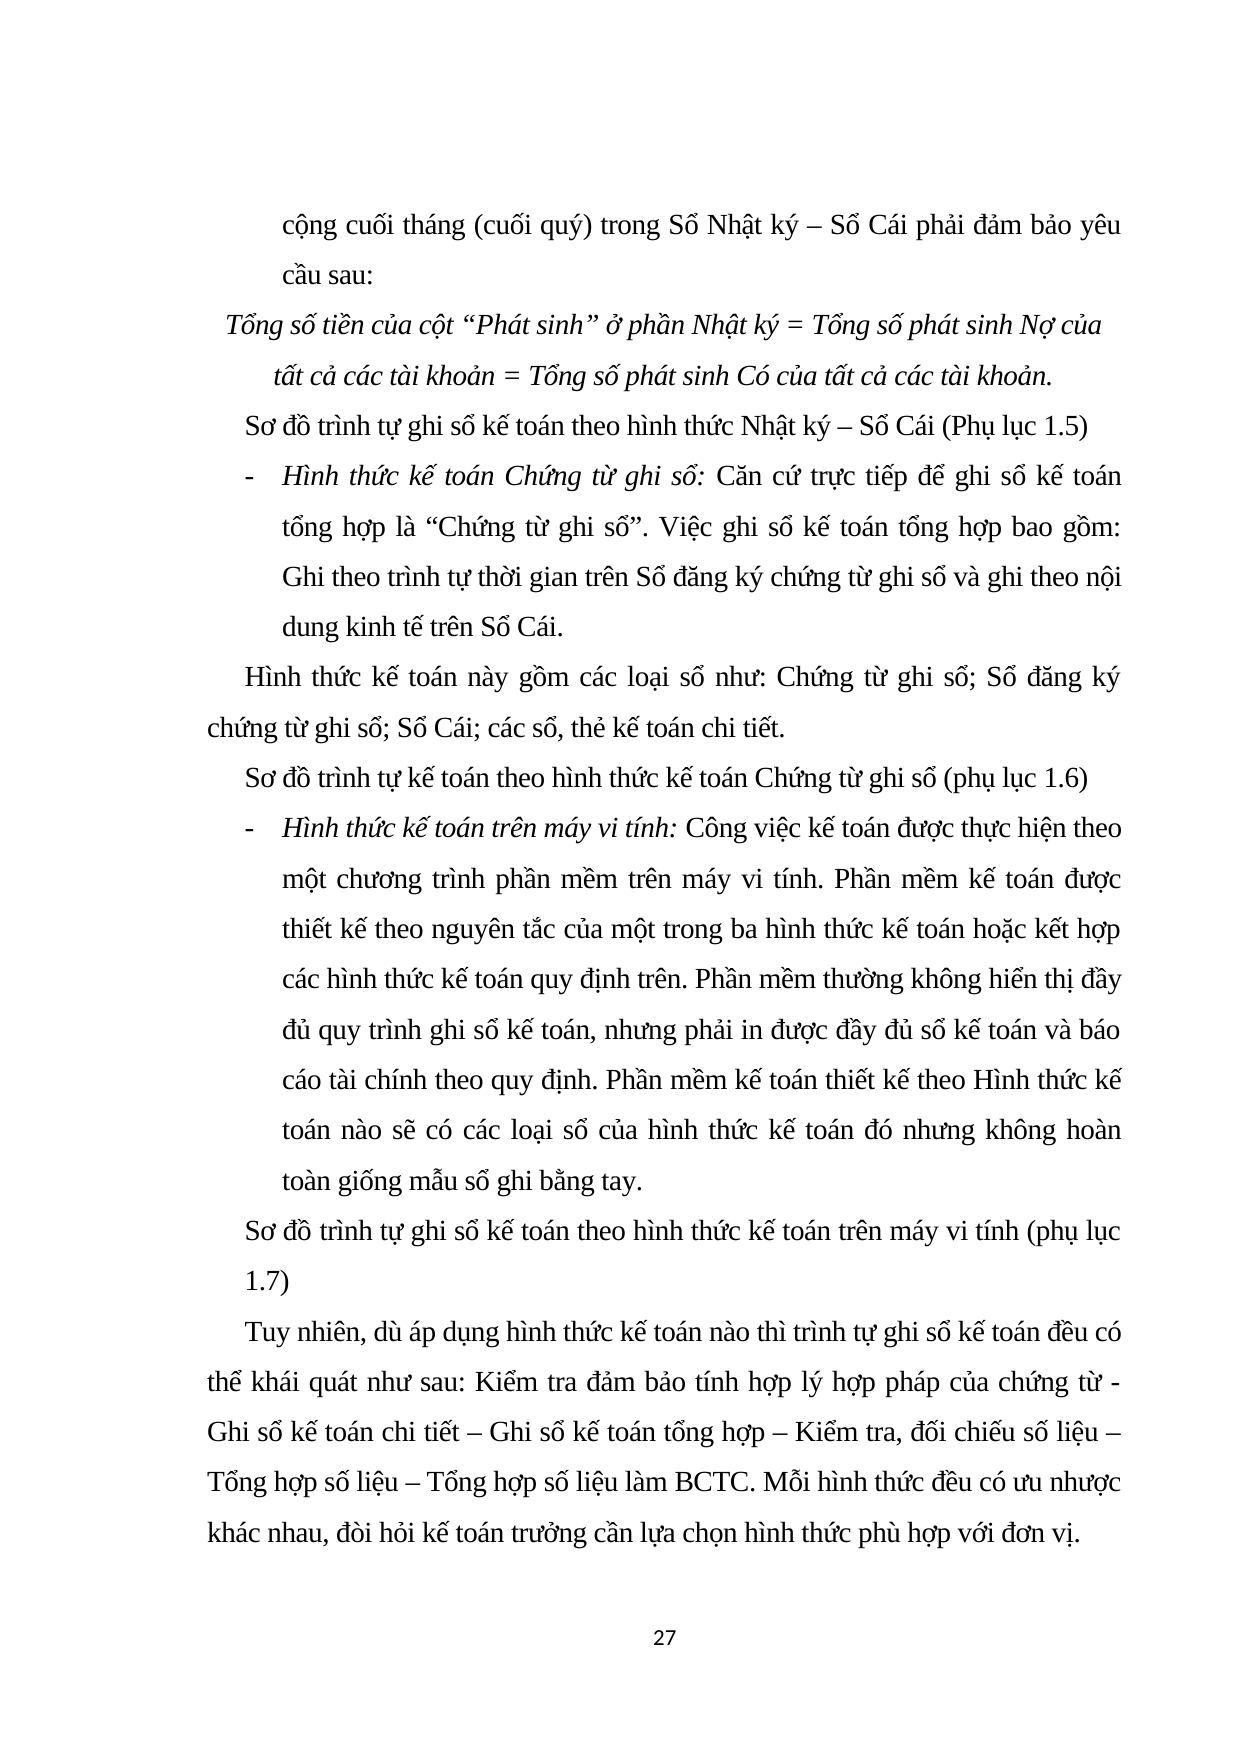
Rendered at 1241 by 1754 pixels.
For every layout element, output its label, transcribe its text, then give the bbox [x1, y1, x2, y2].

text Sơ đồ trình tự ghi sổ kế toán theo hình thức kế toán trên máy vi tính (phụ lục 1.7) [244, 1213, 1122, 1297]
list Hình thức kế toán Chứng từ ghi sổ: Căn cứ trực tiếp để ghi sổ kế toán tổng hợp là “Chứng từ ghi sổ”. Việc ghi sổ kế toán tổng hợp bao gồm: Ghi theo trình tự thời gian trên Sổ đăng ký chứng từ ghi sổ và ghi theo nội dung kinh tế trên Sổ Cái. [244, 458, 1122, 643]
text Hình thức kế toán này gồm các loại sổ như: Chứng từ ghi sổ; Sổ đăng ký chứng từ ghi sổ; Sổ Cái; các sổ, thẻ kế toán chi tiết. [207, 659, 1122, 743]
list Hình thức kế toán trên máy vi tính: Công việc kế toán được thực hiện theo một chương trình phần mềm trên máy vi tính. Phần mềm kế toán được thiết kế theo nguyên tắc của một trong ba hình thức kế toán hoặc kết hợp các hình thức kế toán quy định trên. Phần mềm thường không hiển thị đầy đủ quy trình ghi sổ kế toán, nhưng phải in được đầy đủ sổ kế toán và báo cáo tài chính theo quy định. Phần mềm kế toán thiết kế theo Hình thức kế toán nào sẽ có các loại sổ của hình thức kế toán đó nhưng không hoàn toàn giống mẫu sổ ghi bằng tay. [244, 811, 1122, 1196]
text Tuy nhiên, dù áp dụng hình thức kế toán nào thì trình tự ghi sổ kế toán đều có thể khái quát như sau: Kiểm tra đảm bảo tính hợp lý hợp pháp của chứng từ - Ghi sổ kế toán chi tiết – Ghi sổ kế toán tổng hợp – Kiểm tra, đối chiếu số liệu – Tổng hợp số liệu – Tổng hợp số liệu làm BCTC. Mỗi hình thức đều có ưu nhược khác nhau, đòi hỏi kế toán trưởng cần lựa chọn hình thức phù hợp với đơn vị. [207, 1314, 1122, 1548]
text Sơ đồ trình tự kế toán theo hình thức kế toán Chứng từ ghi sổ (phụ lục 1.6) [207, 760, 1122, 794]
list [244, 207, 1122, 291]
text Sơ đồ trình tự ghi sổ kế toán theo hình thức Nhật ký – Sổ Cái (Phụ lục 1.5) [207, 408, 1122, 442]
text Tổng số tiền của cột “Phát sinh” ở phần Nhật ký = Tổng số phát sinh Nợ của tất cả các tài khoản = Tổng số phát sinh Có của tất cả các tài khoản. [207, 307, 1122, 391]
